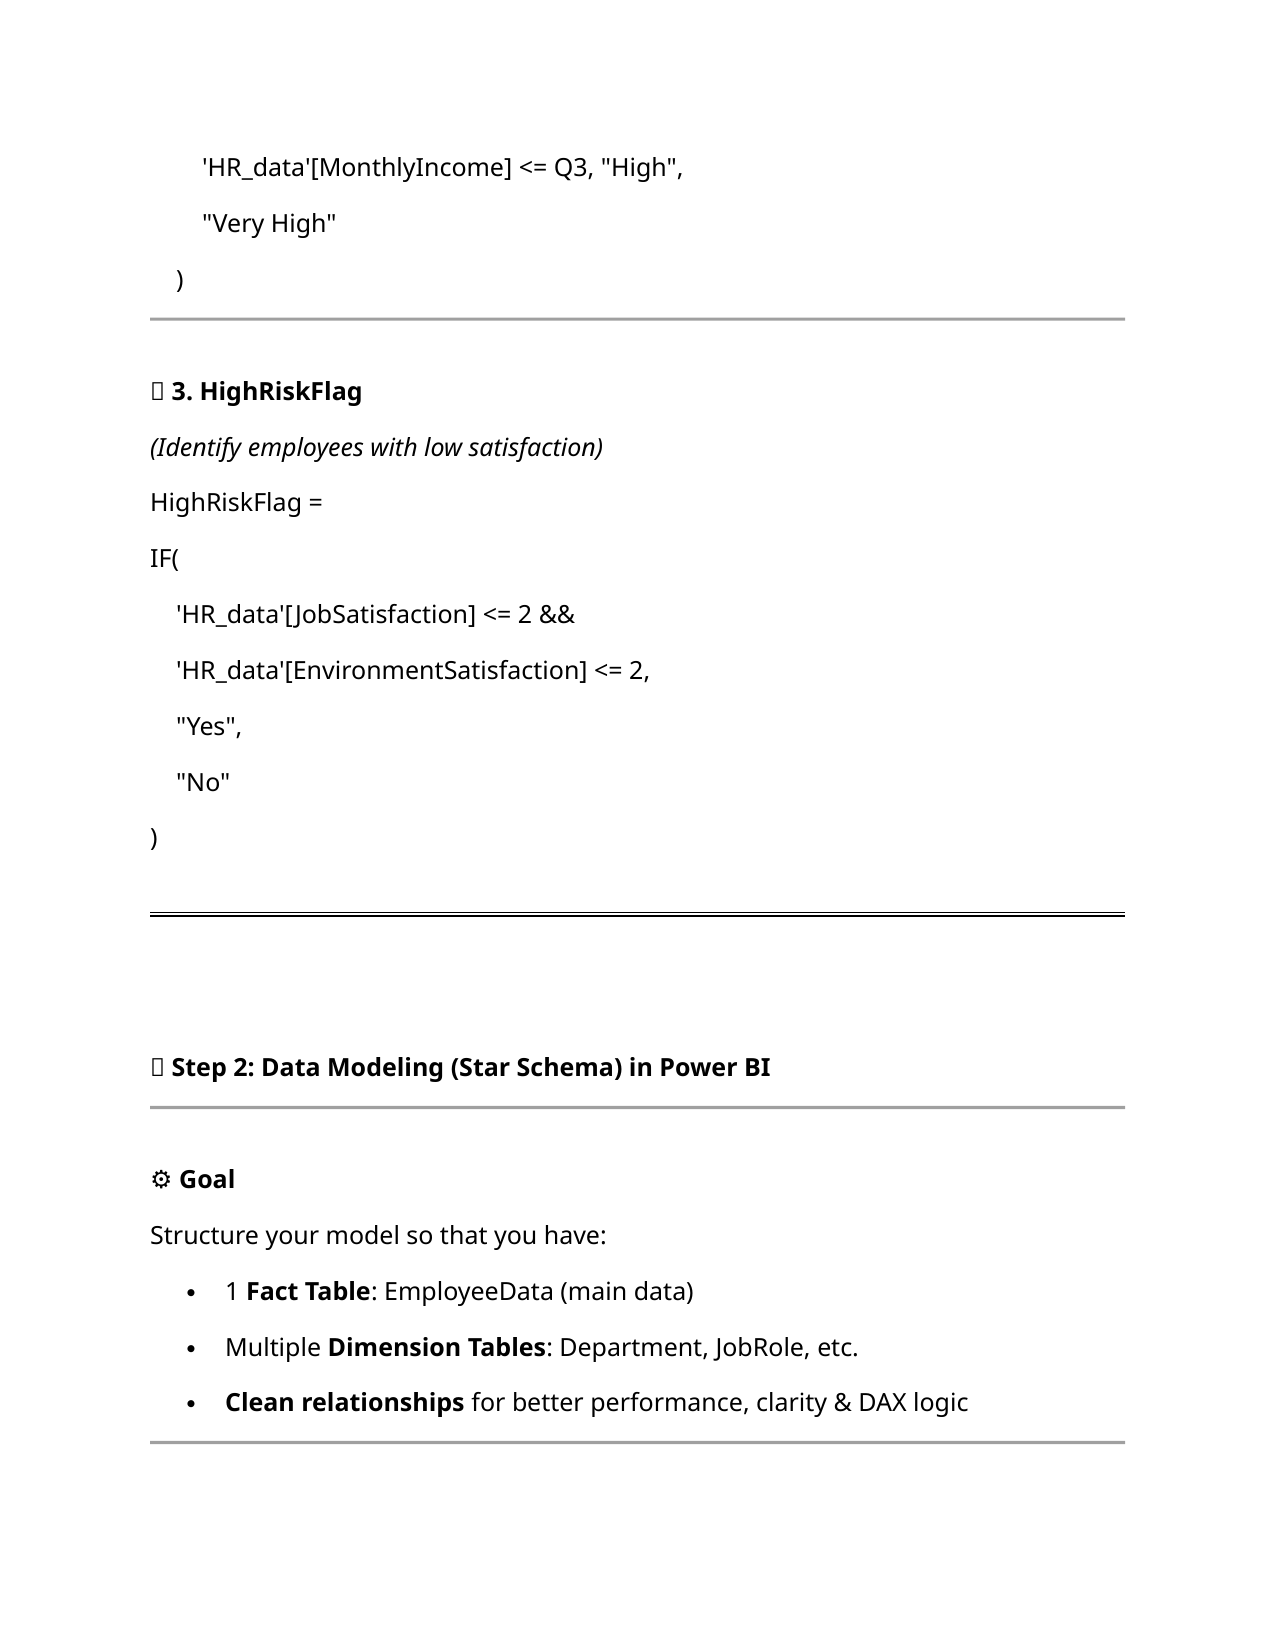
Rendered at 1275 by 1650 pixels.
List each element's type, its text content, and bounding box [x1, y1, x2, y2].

text "Yes", [150, 708, 1125, 742]
list Clean relationships for better performance, clarity & DAX logic [187, 1385, 1125, 1419]
list 1 Fact Table: EmployeeData (main data) [187, 1273, 1125, 1307]
text Structure your model so that you have: [150, 1218, 1125, 1252]
text "No" [150, 764, 1125, 798]
text ) [150, 262, 1125, 296]
text (Identify employees with low satisfaction) [150, 429, 1125, 463]
text 'HR_data'[JobSatisfaction] <= 2 && [150, 597, 1125, 631]
text IF( [150, 541, 1125, 575]
text 'HR_data'[EnvironmentSatisfaction] <= 2, [150, 652, 1125, 687]
text HighRiskFlag = [150, 485, 1125, 519]
text "Very High" [150, 206, 1125, 240]
text 'HR_data'[MonthlyIncome] <= Q3, "High", [150, 150, 1125, 184]
list Multiple Dimension Tables: Department, JobRole, etc. [187, 1329, 1125, 1363]
text 🔹 3. HighRiskFlag [150, 373, 1125, 407]
text ✅ Step 2: Data Modeling (Star Schema) in Power BI [150, 1050, 1125, 1084]
text ) [150, 820, 1125, 854]
text ⚙️ Goal [150, 1162, 1125, 1196]
